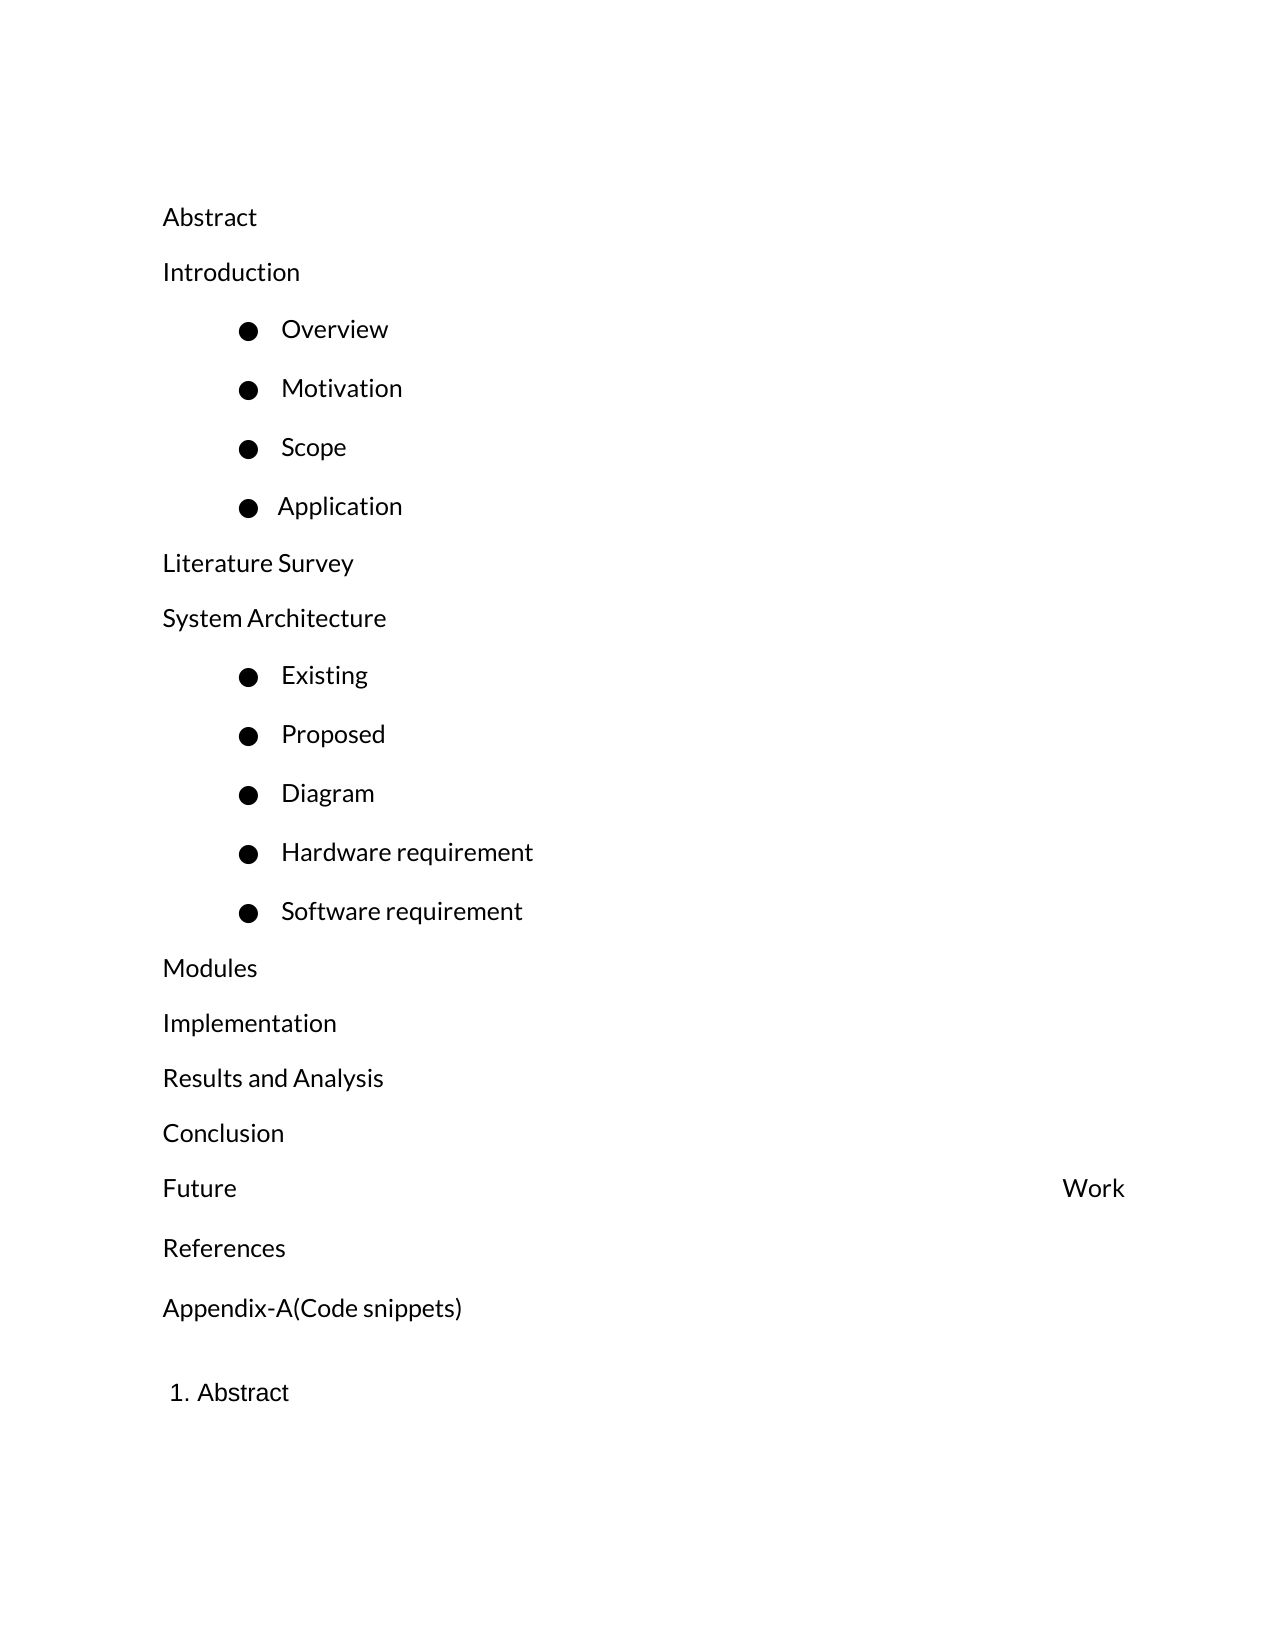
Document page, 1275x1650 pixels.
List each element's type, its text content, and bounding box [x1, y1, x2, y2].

text Implementation [162, 1008, 1125, 1038]
text Future Work References Appendix-A(Code snippets) [162, 1173, 1125, 1323]
text System Architecture [162, 603, 1125, 633]
text Modules [162, 953, 1125, 983]
text Conclusion [162, 1118, 1125, 1148]
text Literature Survey [162, 548, 1125, 578]
text ● Scope [237, 429, 1125, 463]
text ● Motivation [237, 370, 1125, 404]
text ● Software requirement [237, 894, 1125, 928]
text ● Diagram [237, 776, 1125, 810]
text ● Proposed [237, 717, 1125, 751]
text Abstract [162, 201, 1125, 231]
text Introduction [162, 256, 1125, 286]
text ● Hardware requirement [237, 835, 1125, 869]
text Results and Analysis [162, 1063, 1125, 1093]
text 1. Abstract [162, 1378, 1125, 1407]
text ● Application [237, 488, 1125, 523]
text ● Existing [237, 658, 1125, 692]
text ● Overview [237, 311, 1125, 345]
